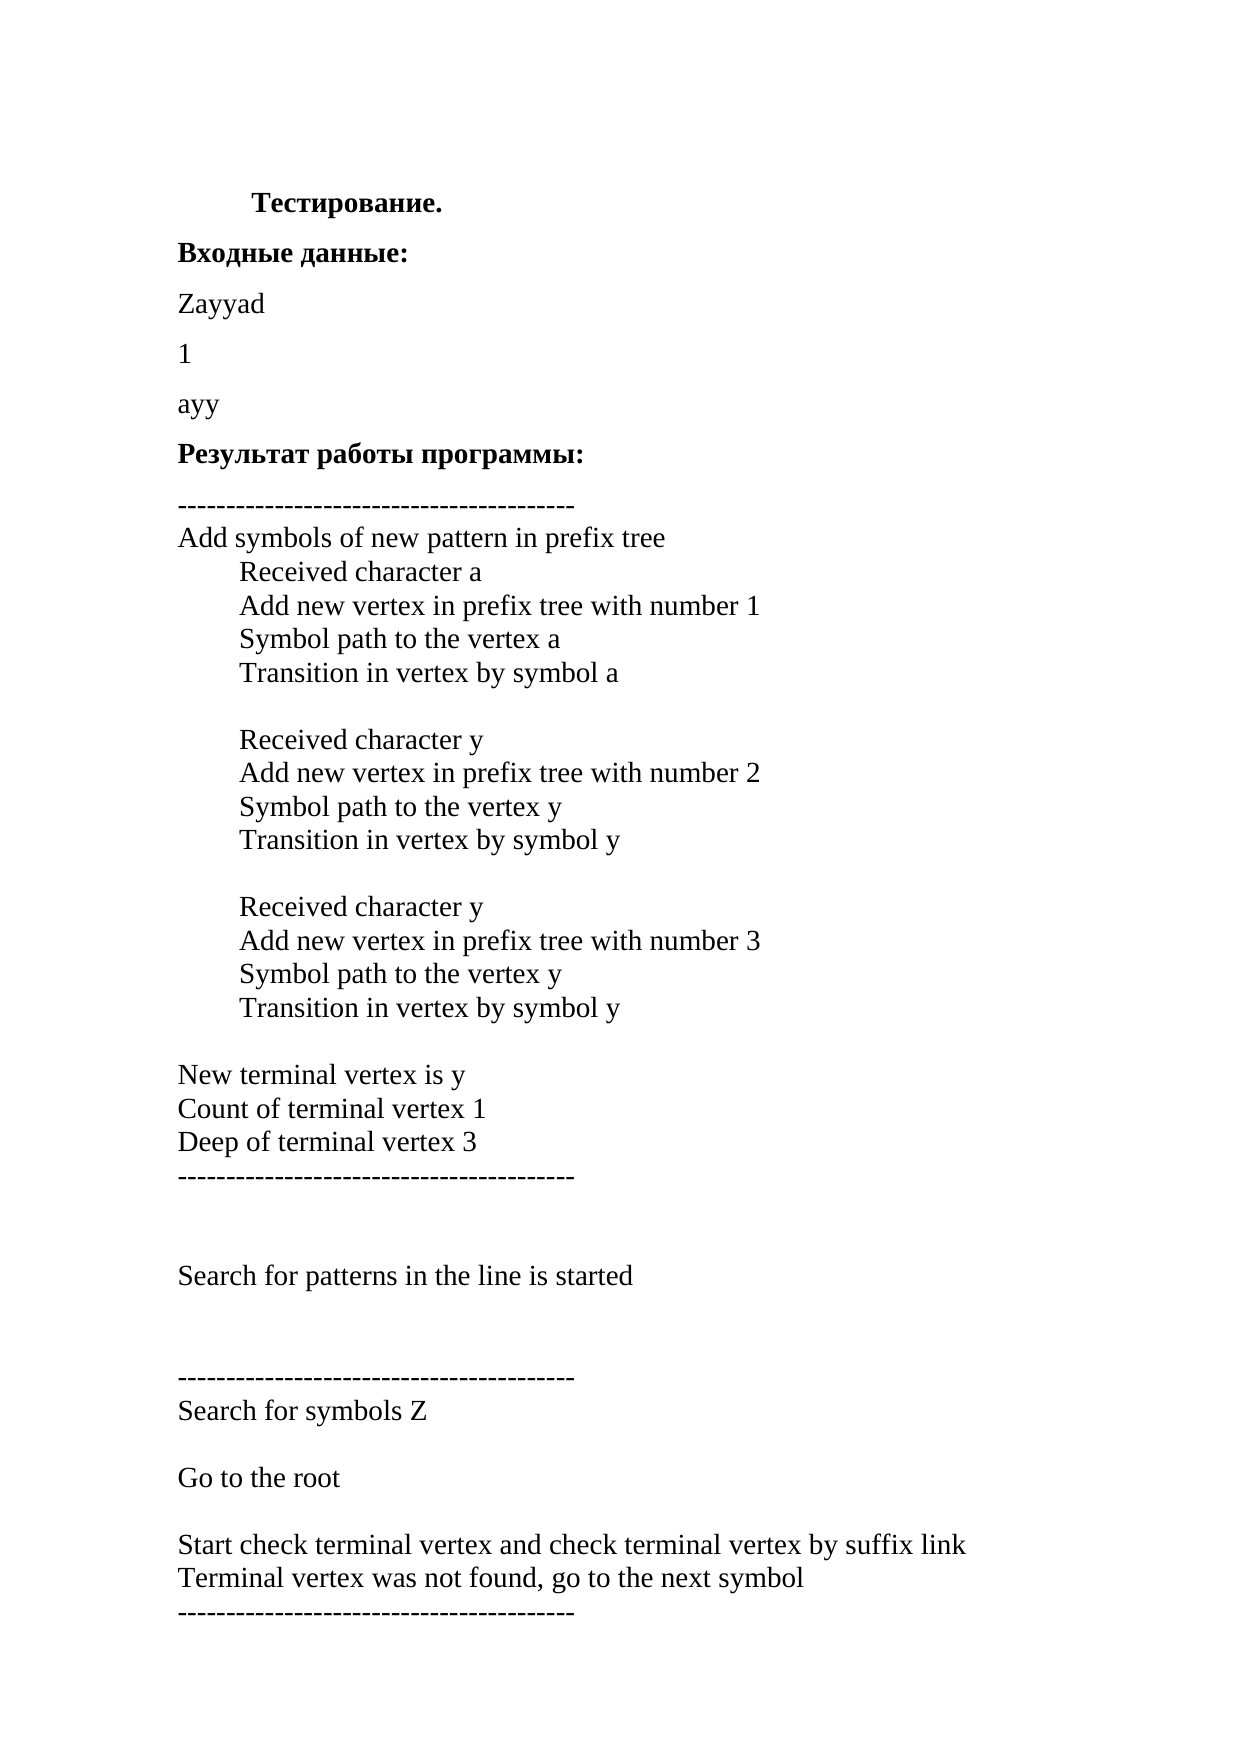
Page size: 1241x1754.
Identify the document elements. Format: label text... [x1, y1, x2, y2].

text Terminal vertex was not found, go to the next symbol [177, 1560, 1152, 1594]
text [177, 1527, 1152, 1560]
text ----------------------------------------- [177, 1359, 1152, 1393]
text Received character a [177, 554, 1152, 588]
text Результат работы программы: [177, 437, 1152, 470]
text Входные данные: [177, 235, 1152, 269]
text Add new vertex in prefix tree with number 2 [177, 755, 1152, 789]
text Received character y [177, 722, 1152, 755]
text Search for symbols Z [177, 1393, 1152, 1426]
text Add new vertex in prefix tree with number 3 [177, 923, 1152, 957]
text Add new vertex in prefix tree with number 1 [177, 588, 1152, 621]
text ----------------------------------------- [177, 487, 1152, 521]
text ayy [177, 386, 1152, 420]
text Zayyad [177, 286, 1152, 319]
text ----------------------------------------- [177, 1158, 1152, 1191]
text Transition in vertex by symbol a [177, 655, 1152, 688]
text Transition in vertex by symbol y [177, 990, 1152, 1024]
text 1 [177, 336, 1152, 369]
text Go to the root [177, 1460, 1152, 1493]
text Received character y [177, 889, 1152, 923]
text New terminal vertex is y [177, 1057, 1152, 1091]
text Count of terminal vertex 1 [177, 1091, 1152, 1124]
text Add symbols of new pattern in prefix tree [177, 521, 1152, 554]
text Symbol path to the vertex y [177, 789, 1152, 822]
text Deep of terminal vertex 3 [177, 1124, 1152, 1158]
text Symbol path to the vertex a [177, 621, 1152, 655]
text Search for patterns in the line is started [177, 1258, 1152, 1292]
text Transition in vertex by symbol y [177, 822, 1152, 856]
text Тестирование. [177, 185, 1152, 219]
text Symbol path to the vertex y [177, 957, 1152, 990]
text ----------------------------------------- [177, 1594, 1152, 1627]
